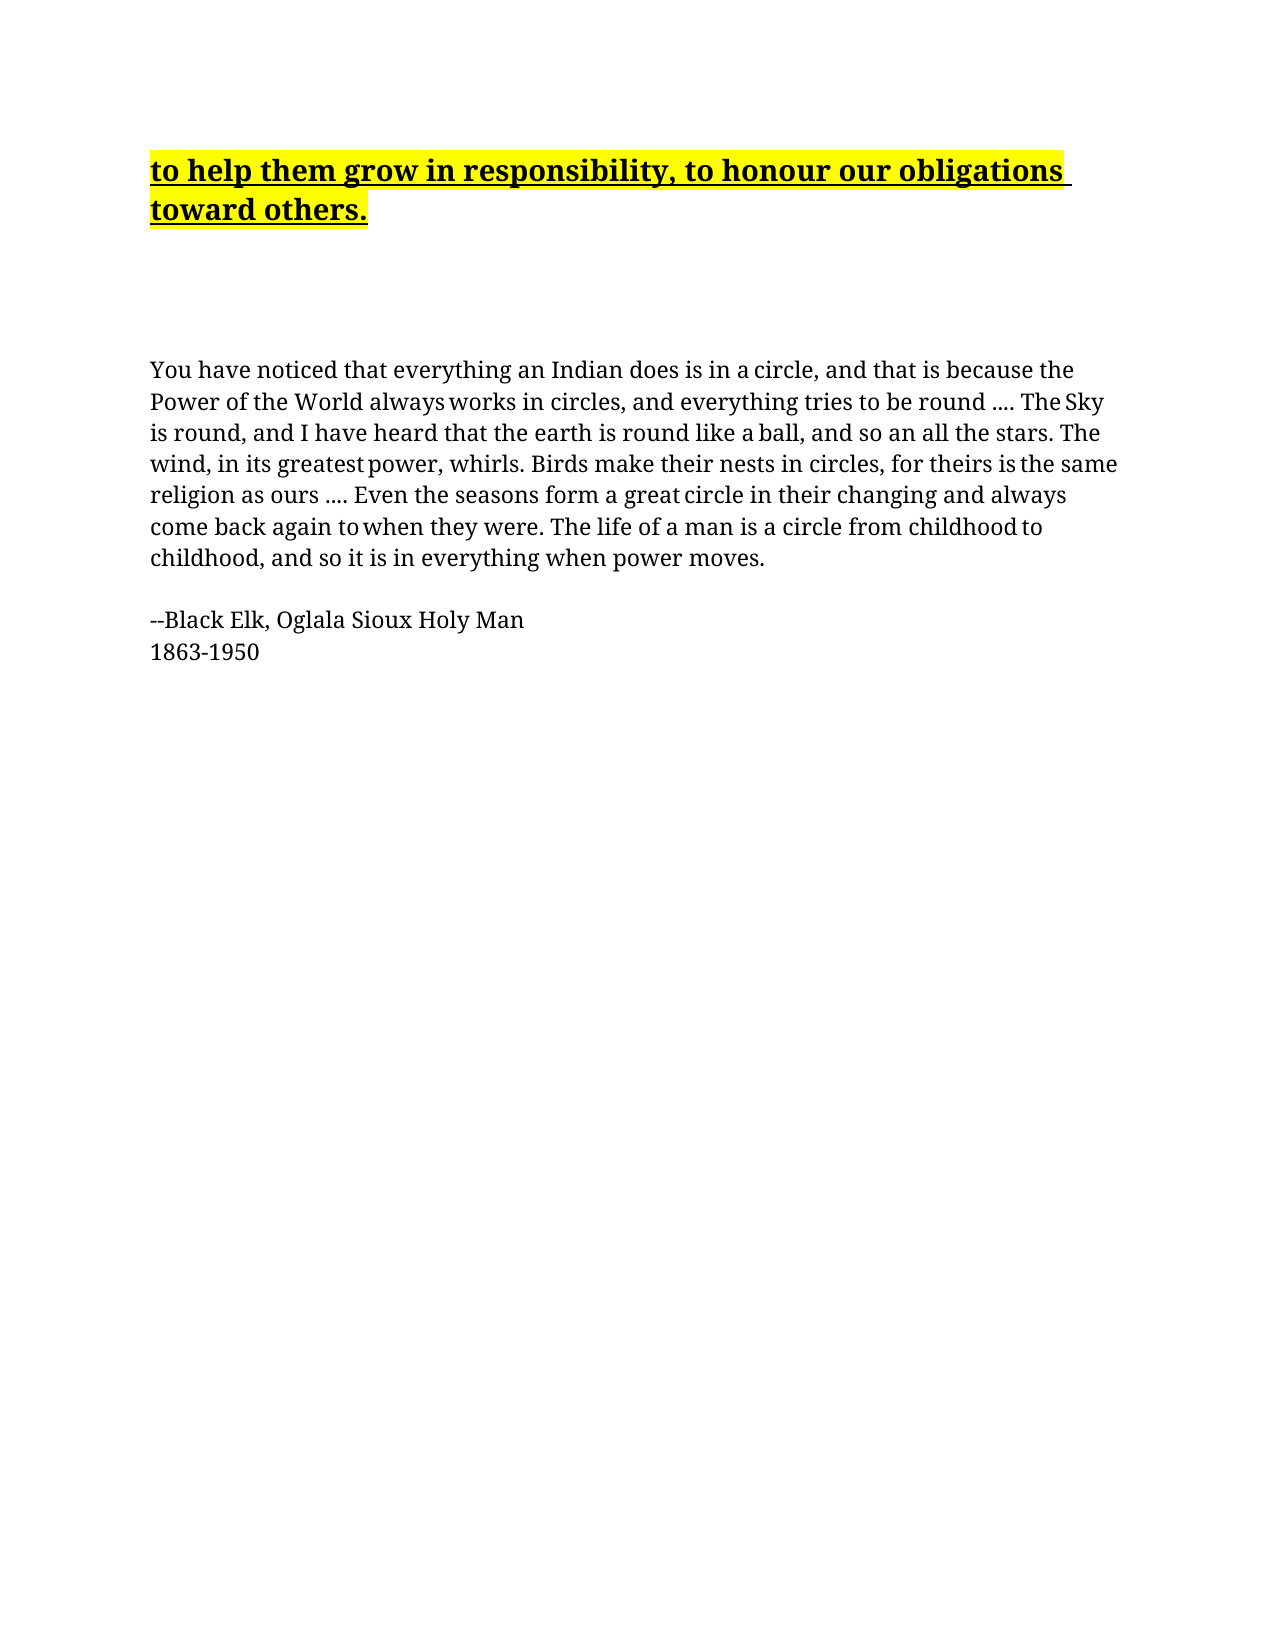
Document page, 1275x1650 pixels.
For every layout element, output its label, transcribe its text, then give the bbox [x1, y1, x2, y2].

text You have noticed that everything an Indian does is in a circle, and that is because the Power of the World always works in circles, and everything tries to be round .... The Sky is round, and I have heard that the earth is round like a ball, and so an all the stars. The wind, in its greatest power, whirls. Birds make their nests in circles, for theirs is the same religion as ours .... Even the seasons form a great circle in their changing and always come back again to when they were. The life of a man is a circle from childhood to childhood, and so it is in everything when power moves. [150, 354, 1125, 573]
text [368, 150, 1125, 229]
text --Black Elk, Oglala Sioux Holy Man [150, 604, 1125, 636]
text 1863-1950 [150, 636, 1125, 667]
